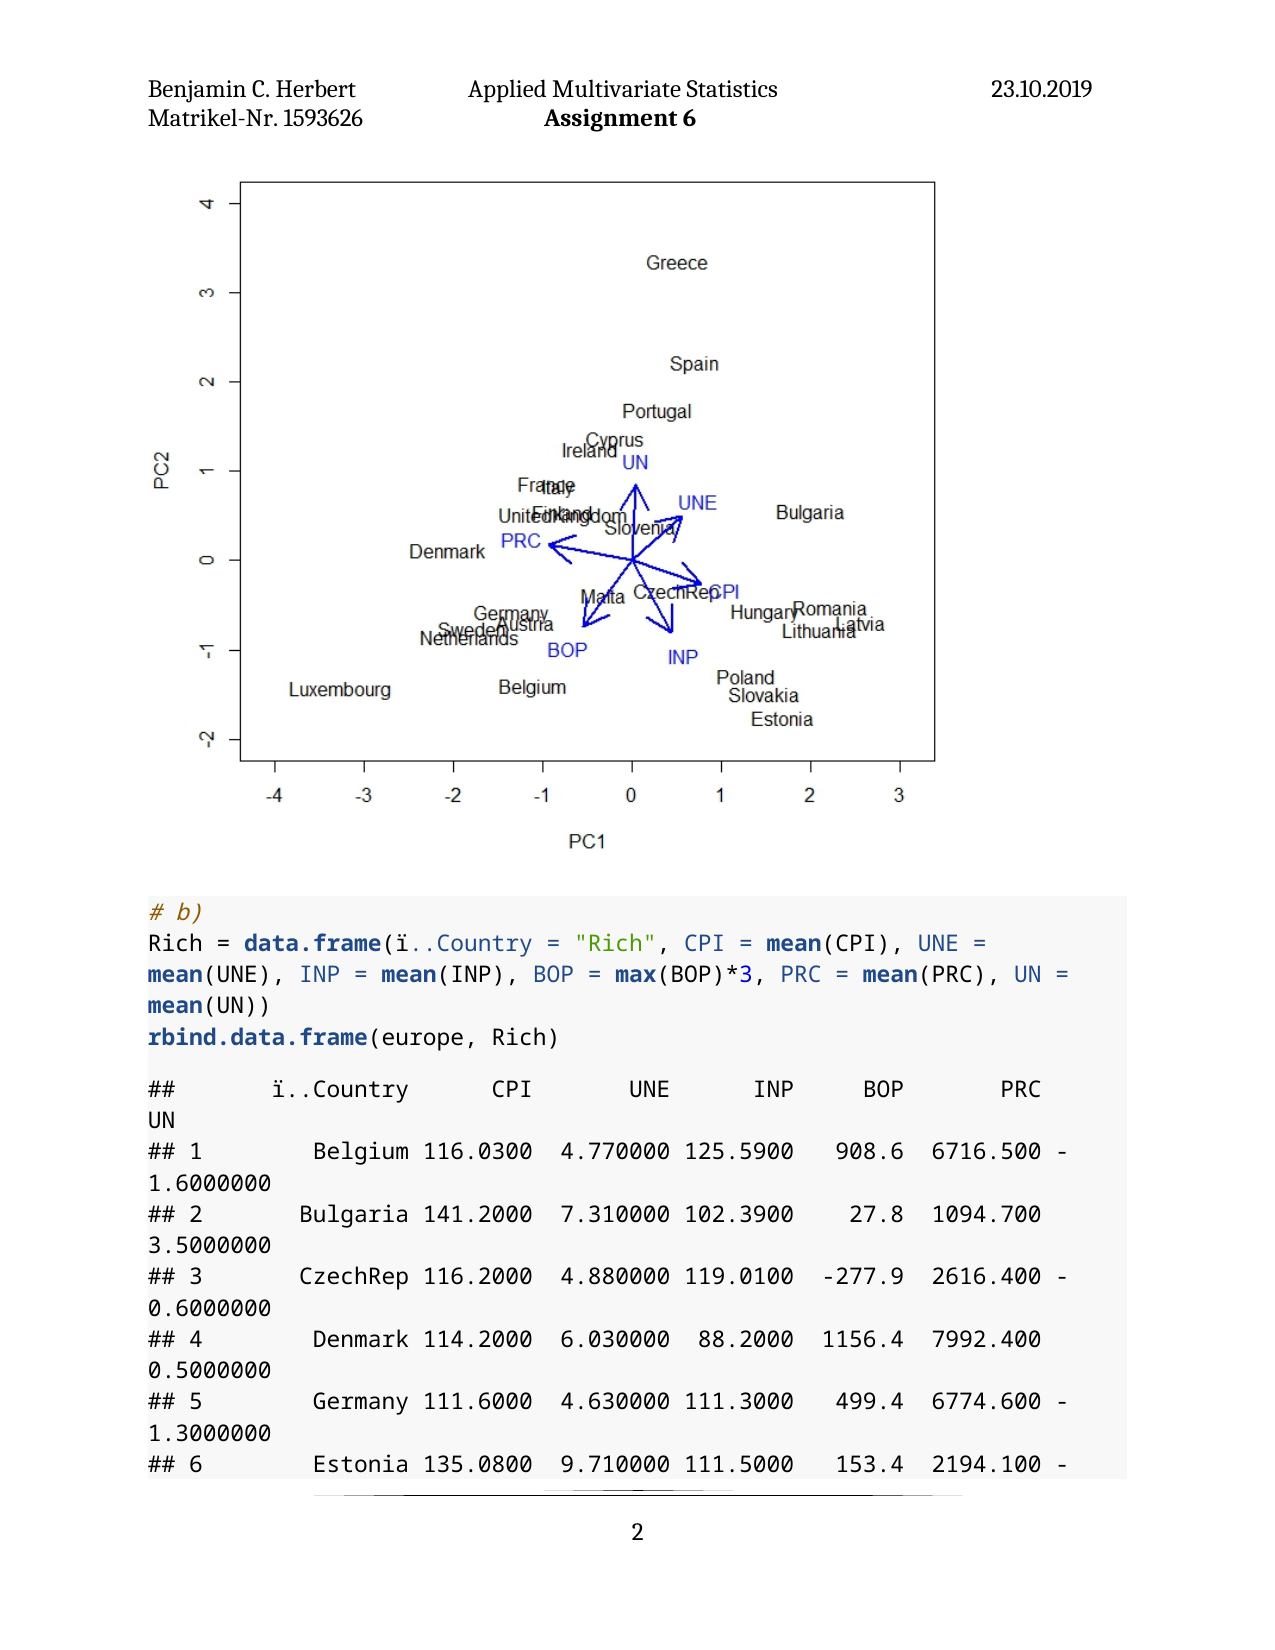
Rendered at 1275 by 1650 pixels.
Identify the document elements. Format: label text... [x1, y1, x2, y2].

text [148, 1073, 1127, 1479]
picture [147, 161, 957, 877]
text # b) Rich = data.frame(ï..Country = "Rich", CPI = mean(CPI), UNE = mean(UNE), INP = mean(INP), BOP = max(BOP)*3, PRC = mean(PRC), UN = mean(UN)) rbind.data.frame(europe, Rich) [203, 896, 1127, 1052]
